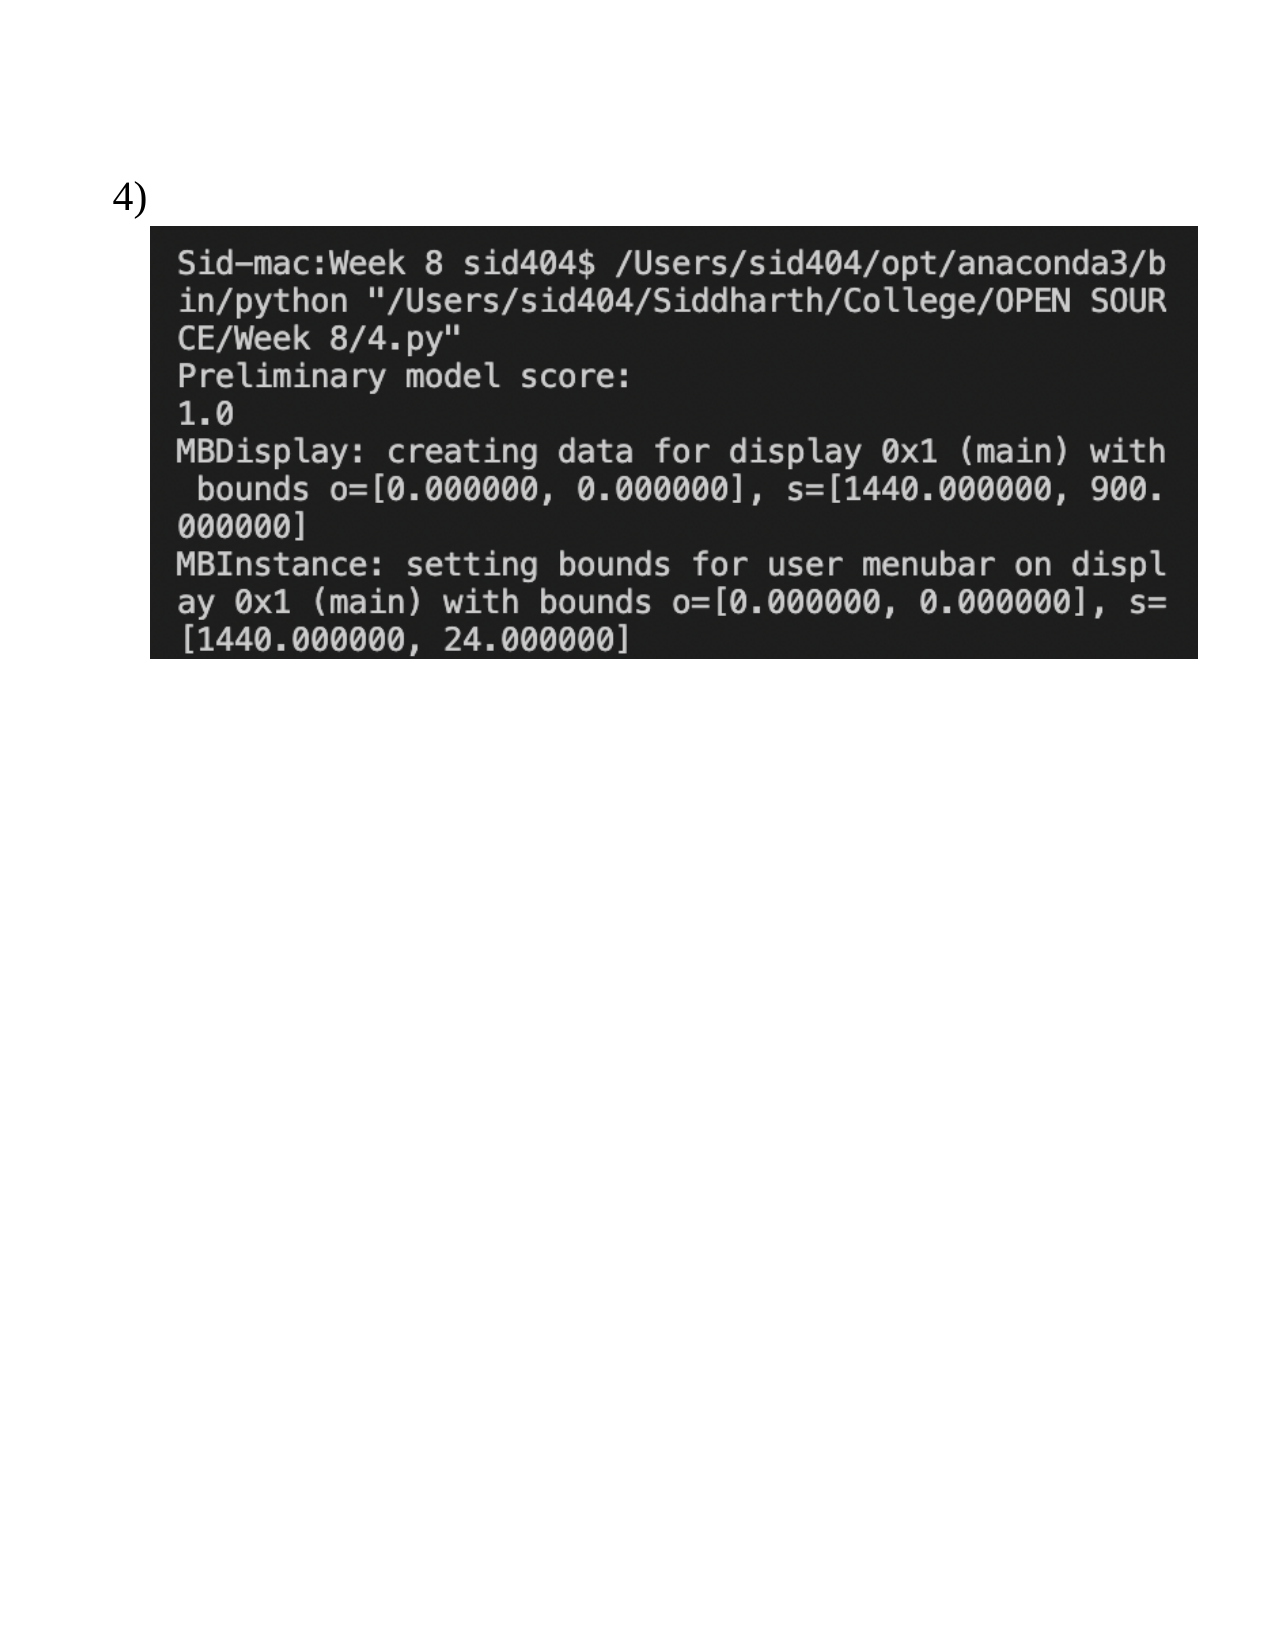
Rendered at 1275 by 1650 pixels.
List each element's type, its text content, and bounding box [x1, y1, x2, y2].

picture [150, 226, 1198, 659]
text 4) [112, 171, 1200, 219]
